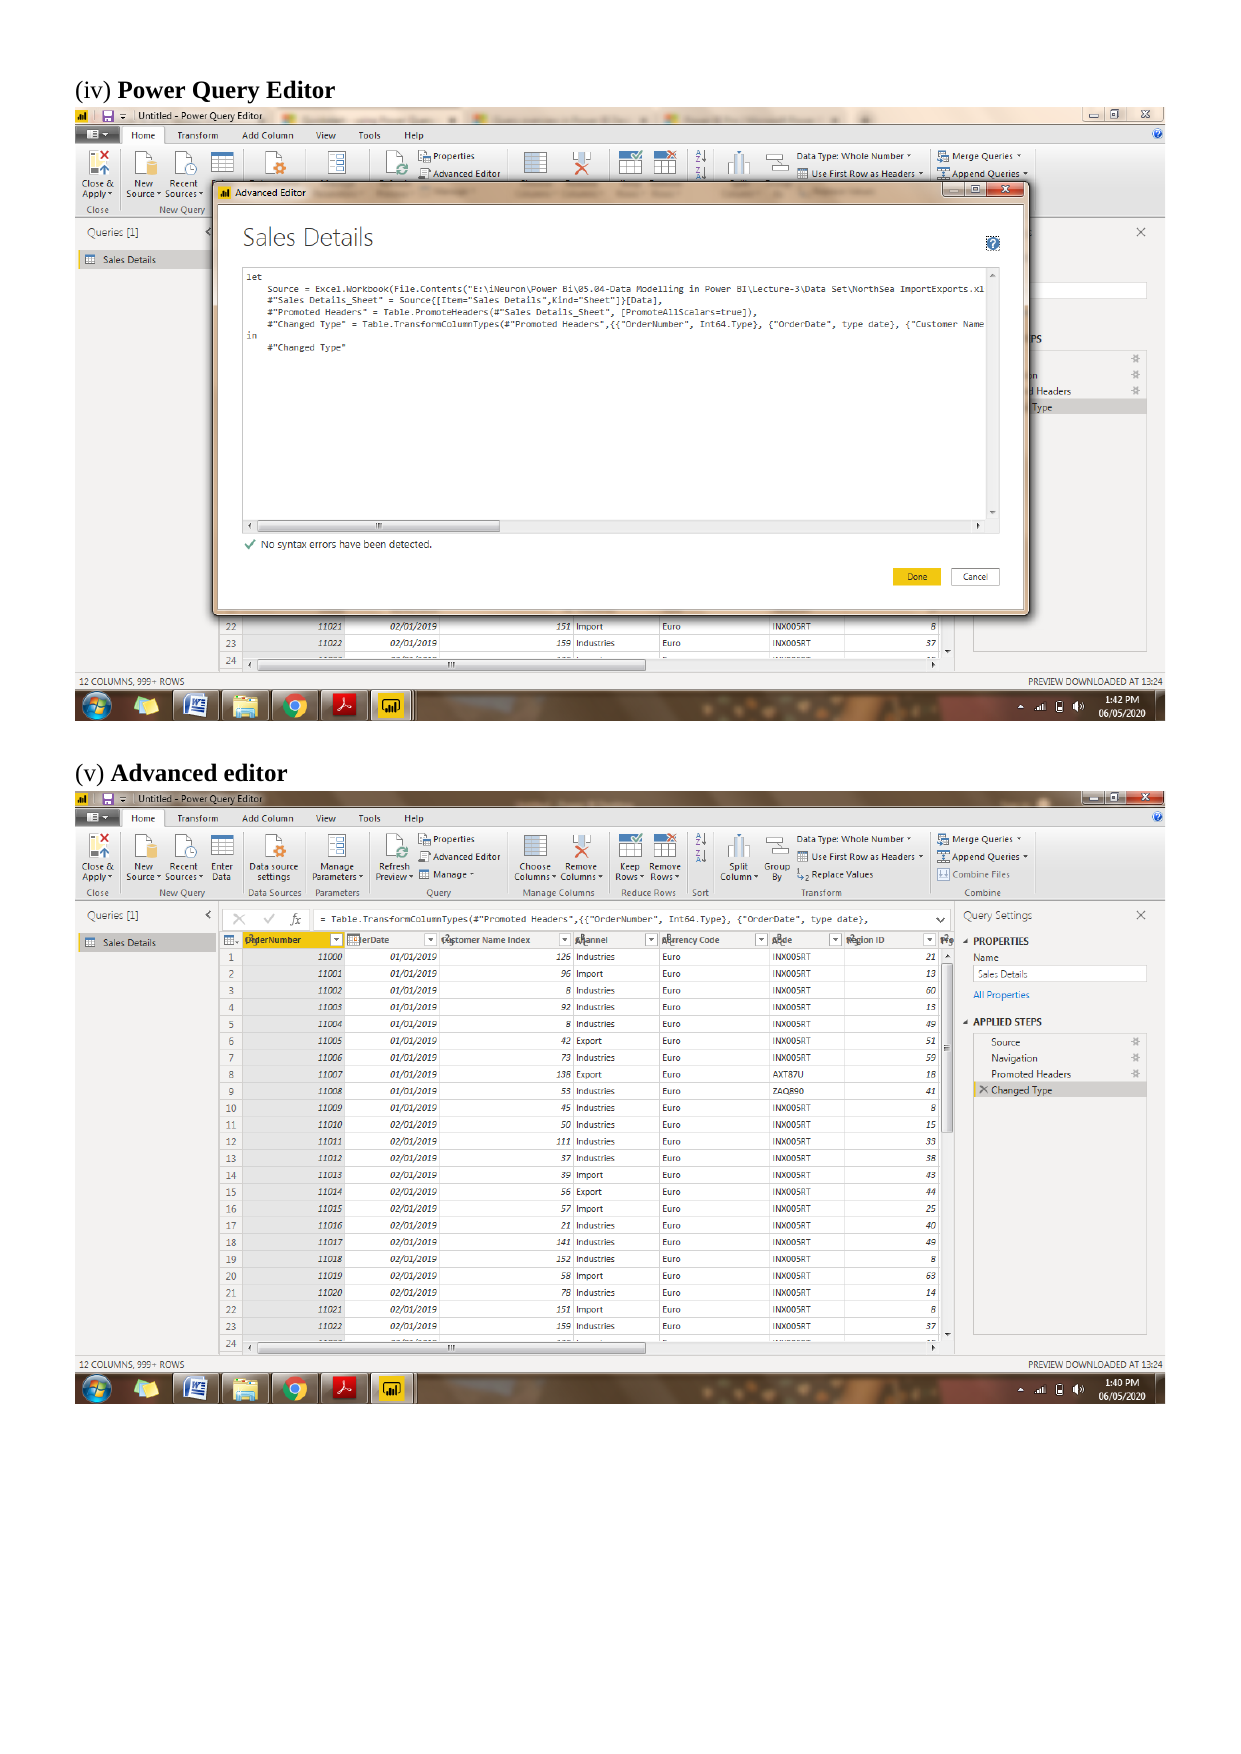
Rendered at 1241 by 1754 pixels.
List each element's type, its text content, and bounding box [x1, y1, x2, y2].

text (v) Advanced editor [75, 758, 1165, 791]
picture [75, 107, 1166, 721]
text (iv) Power Query Editor [75, 75, 1165, 107]
picture [75, 791, 1166, 1404]
